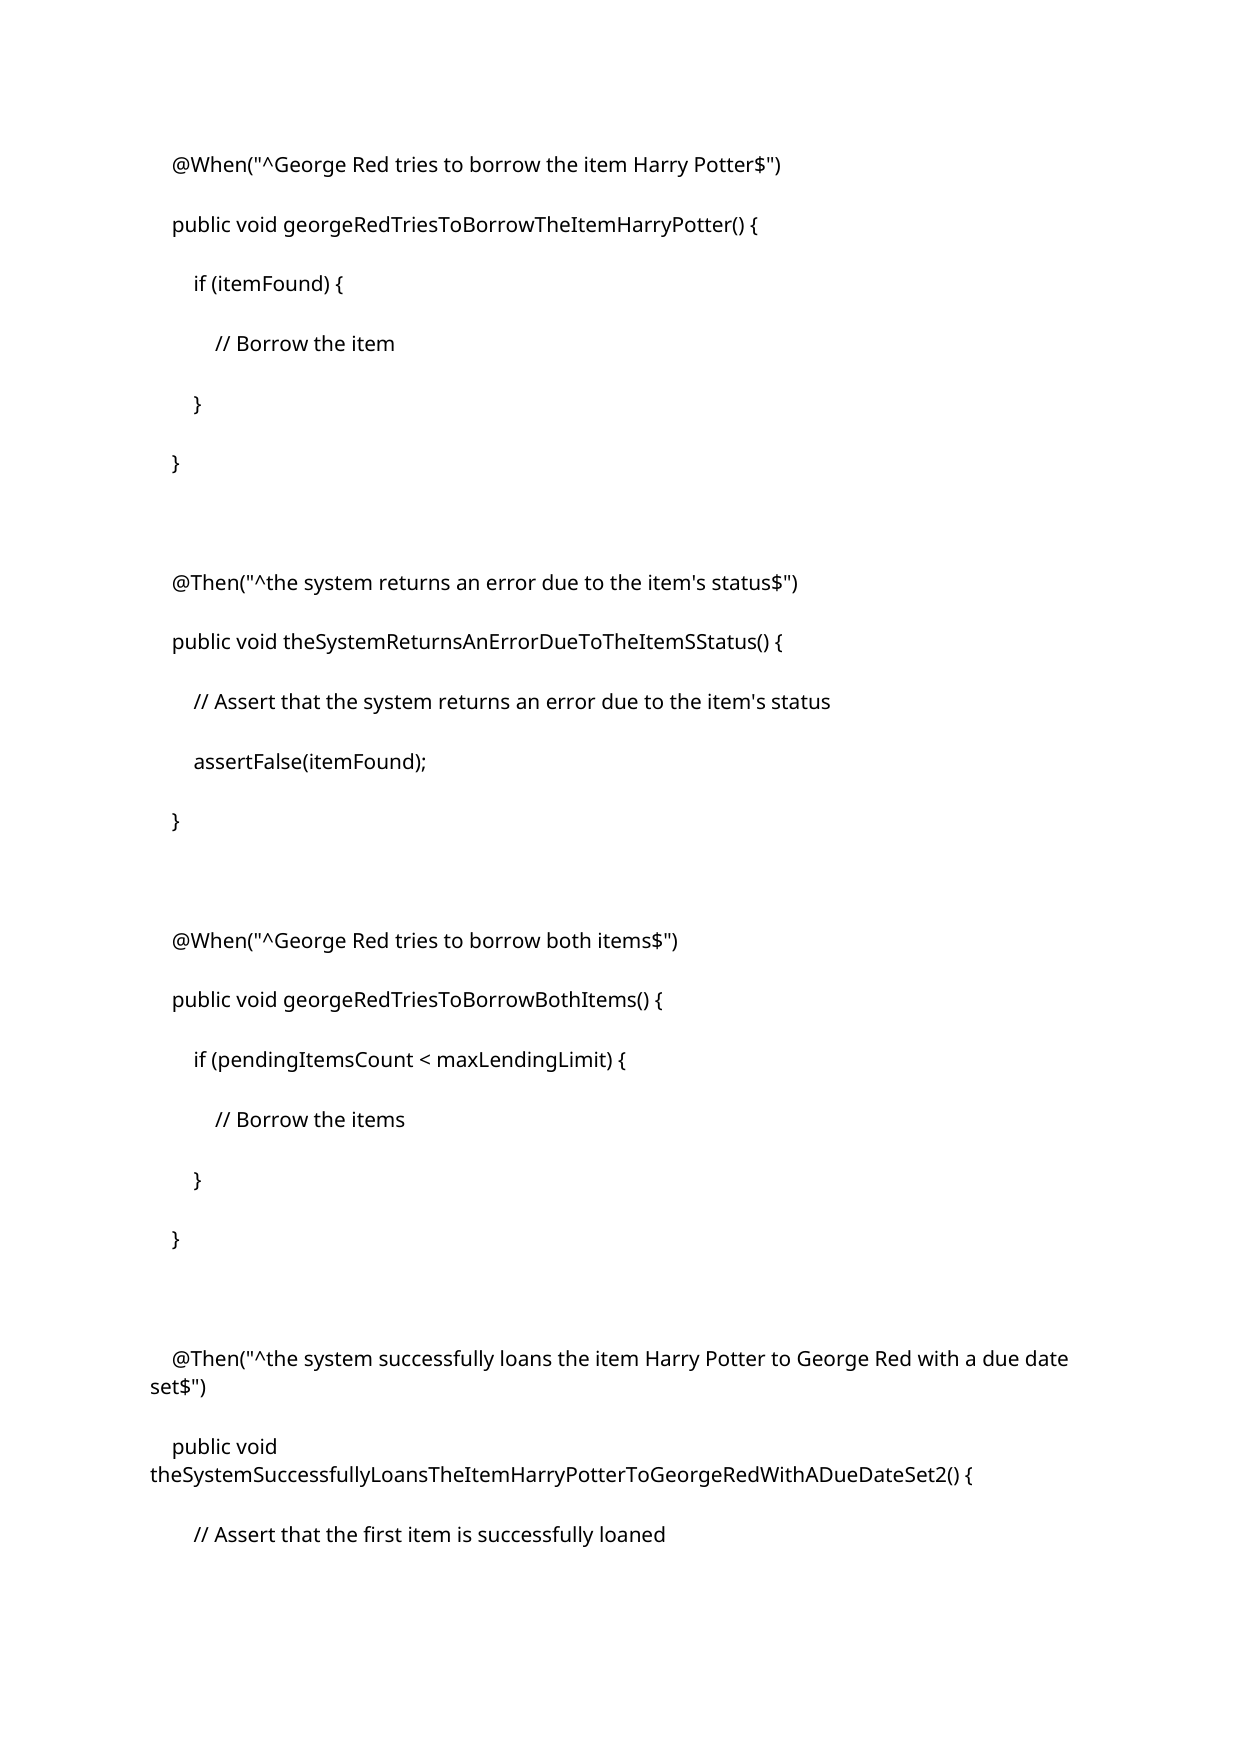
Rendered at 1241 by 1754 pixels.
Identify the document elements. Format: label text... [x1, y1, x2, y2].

text // Borrow the items [150, 1105, 1090, 1133]
text assertFalse(itemFound); [150, 747, 1090, 775]
text } [150, 448, 1090, 477]
text @Then("^the system successfully loans the item Harry Potter to George Red with a due date set$") [150, 1344, 1090, 1401]
text if (pendingItemsCount < maxLendingLimit) { [150, 1045, 1090, 1074]
text // Borrow the item [150, 329, 1090, 357]
text public void theSystemReturnsAnErrorDueToTheItemSStatus() { [150, 627, 1090, 656]
text // Assert that the system returns an error due to the item's status [150, 687, 1090, 716]
text } [150, 807, 1090, 835]
text } [150, 1165, 1090, 1193]
text public void georgeRedTriesToBorrowBothItems() { [150, 986, 1090, 1014]
text if (itemFound) { [150, 269, 1090, 298]
text public void georgeRedTriesToBorrowTheItemHarryPotter() { [150, 210, 1090, 238]
text @Then("^the system returns an error due to the item's status$") [150, 568, 1090, 596]
text } [150, 1224, 1090, 1253]
text @When("^George Red tries to borrow the item Harry Potter$") [150, 150, 1090, 178]
text } [150, 389, 1090, 417]
text // Assert that the first item is successfully loaned [150, 1520, 1090, 1548]
text @When("^George Red tries to borrow both items$") [150, 926, 1090, 954]
text public void theSystemSuccessfullyLoansTheItemHarryPotterToGeorgeRedWithADueDateSet2() { [150, 1432, 1090, 1489]
